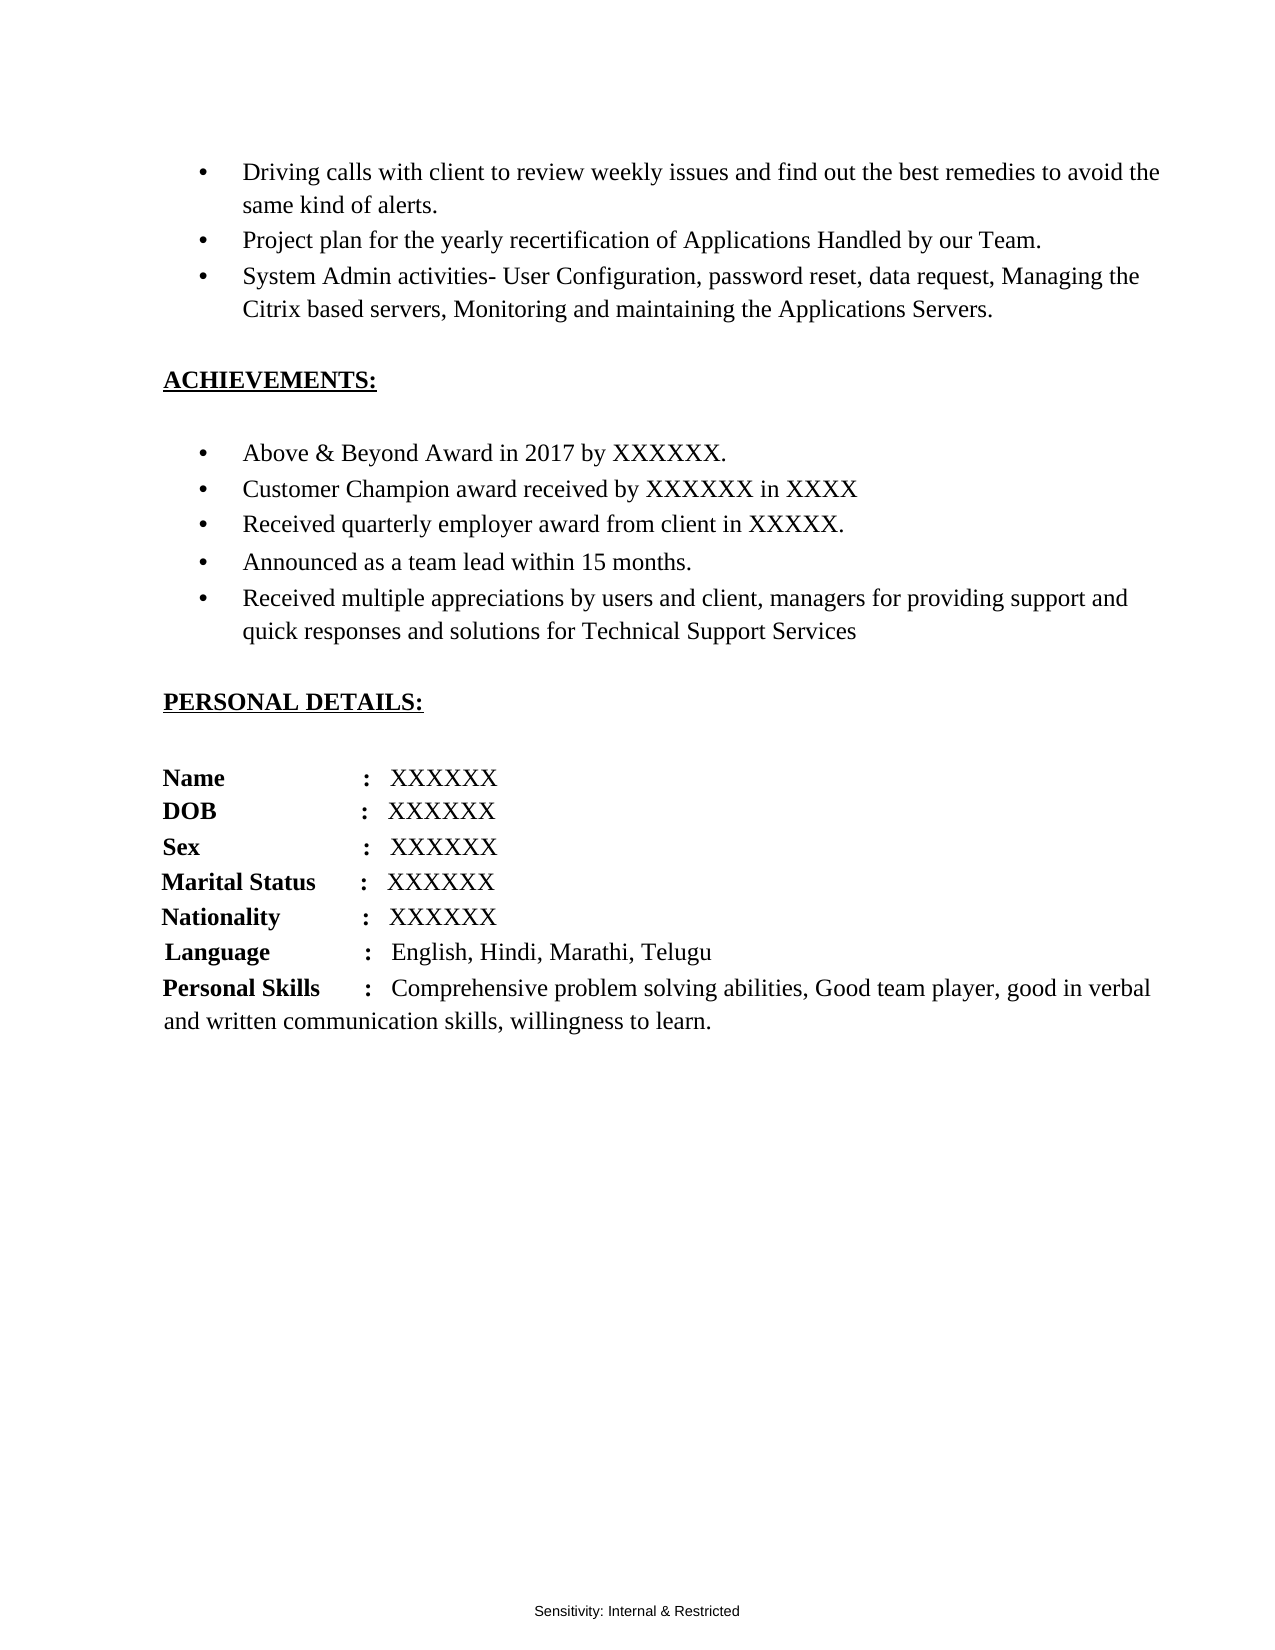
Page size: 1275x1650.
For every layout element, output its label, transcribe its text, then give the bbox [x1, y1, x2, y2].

list Announced as a team lead within 15 months. [198, 547, 1164, 576]
text ACHIEVEMENTS: [163, 365, 1164, 394]
list Above & Beyond Award in 2017 by XXXXXX. [198, 438, 1164, 467]
text Name : XXXXXX [162, 763, 1164, 792]
list Project plan for the yearly recertification of Applications Handled by our Team. [198, 226, 1164, 254]
list System Admin activities- User Configuration, password reset, data request, Managing the Citrix based servers, Monitoring and maintaining the Applications Servers. [198, 261, 1164, 323]
list Received multiple appreciations by users and client, managers for providing support and quick responses and solutions for Technical Support Services [198, 583, 1164, 645]
text PERSONAL DETAILS: [163, 687, 1164, 716]
text Sex : XXXXXX [162, 832, 1164, 861]
text Marital Status : XXXXXX [161, 867, 1164, 896]
list Driving calls with client to review weekly issues and find out the best remedies to avoid the same kind of alerts. [198, 157, 1164, 219]
list Received quarterly employer award from client in XXXXX. [198, 509, 1164, 538]
text Personal Skills : Comprehensive problem solving abilities, Good team player, good in verbal and written communication skills, willingness to learn. [162, 973, 1164, 1035]
list Customer Champion award received by XXXXXX in XXXX [198, 474, 1164, 503]
text Nationality : XXXXXX [161, 902, 1164, 931]
text Language : English, Hindi, Marathi, Telugu [164, 937, 1164, 966]
text DOB : XXXXXX [162, 796, 1164, 825]
